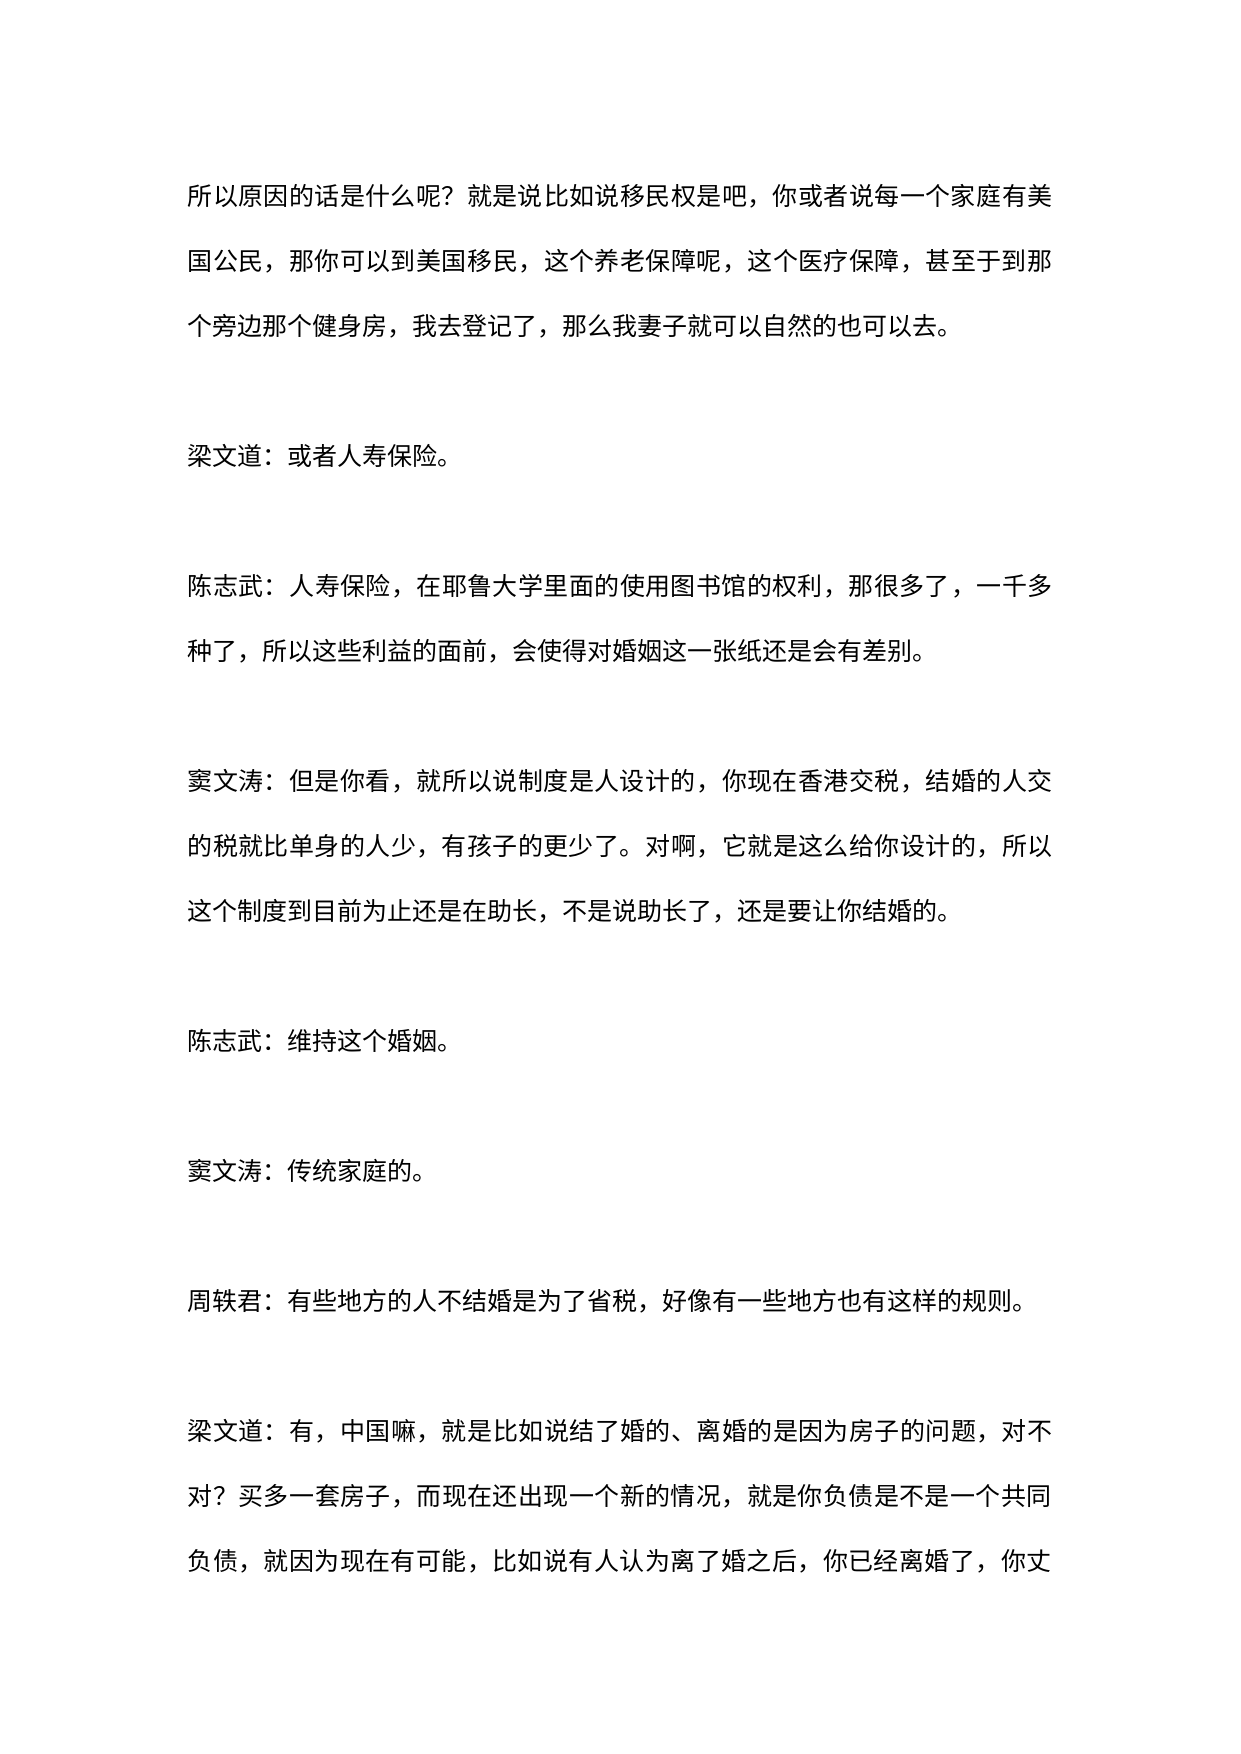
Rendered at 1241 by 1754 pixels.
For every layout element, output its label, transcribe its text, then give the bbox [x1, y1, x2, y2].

text 周轶君：有些地方的人不结婚是为了省税，好像有一些地方也有这样的规则。 [187, 1267, 1053, 1332]
text 梁文道：或者人寿保险。 [187, 422, 1053, 487]
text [187, 1397, 1053, 1592]
text 所以原因的话是什么呢？就是说比如说移民权是吧，你或者说每一个家庭有美国公民，那你可以到美国移民，这个养老保障呢，这个医疗保障，甚至于到那个旁边那个健身房，我去登记了，那么我妻子就可以自然的也可以去。 [187, 162, 1053, 357]
text 窦文涛：但是你看，就所以说制度是人设计的，你现在香港交税，结婚的人交的税就比单身的人少，有孩子的更少了。对啊，它就是这么给你设计的，所以这个制度到目前为止还是在助长，不是说助长了，还是要让你结婚的。 [187, 747, 1053, 942]
text 陈志武：人寿保险，在耶鲁大学里面的使用图书馆的权利，那很多了，一千多种了，所以这些利益的面前，会使得对婚姻这一张纸还是会有差别。 [187, 552, 1053, 682]
text 窦文涛：传统家庭的。 [187, 1137, 1053, 1202]
text 陈志武：维持这个婚姻。 [187, 1007, 1053, 1072]
